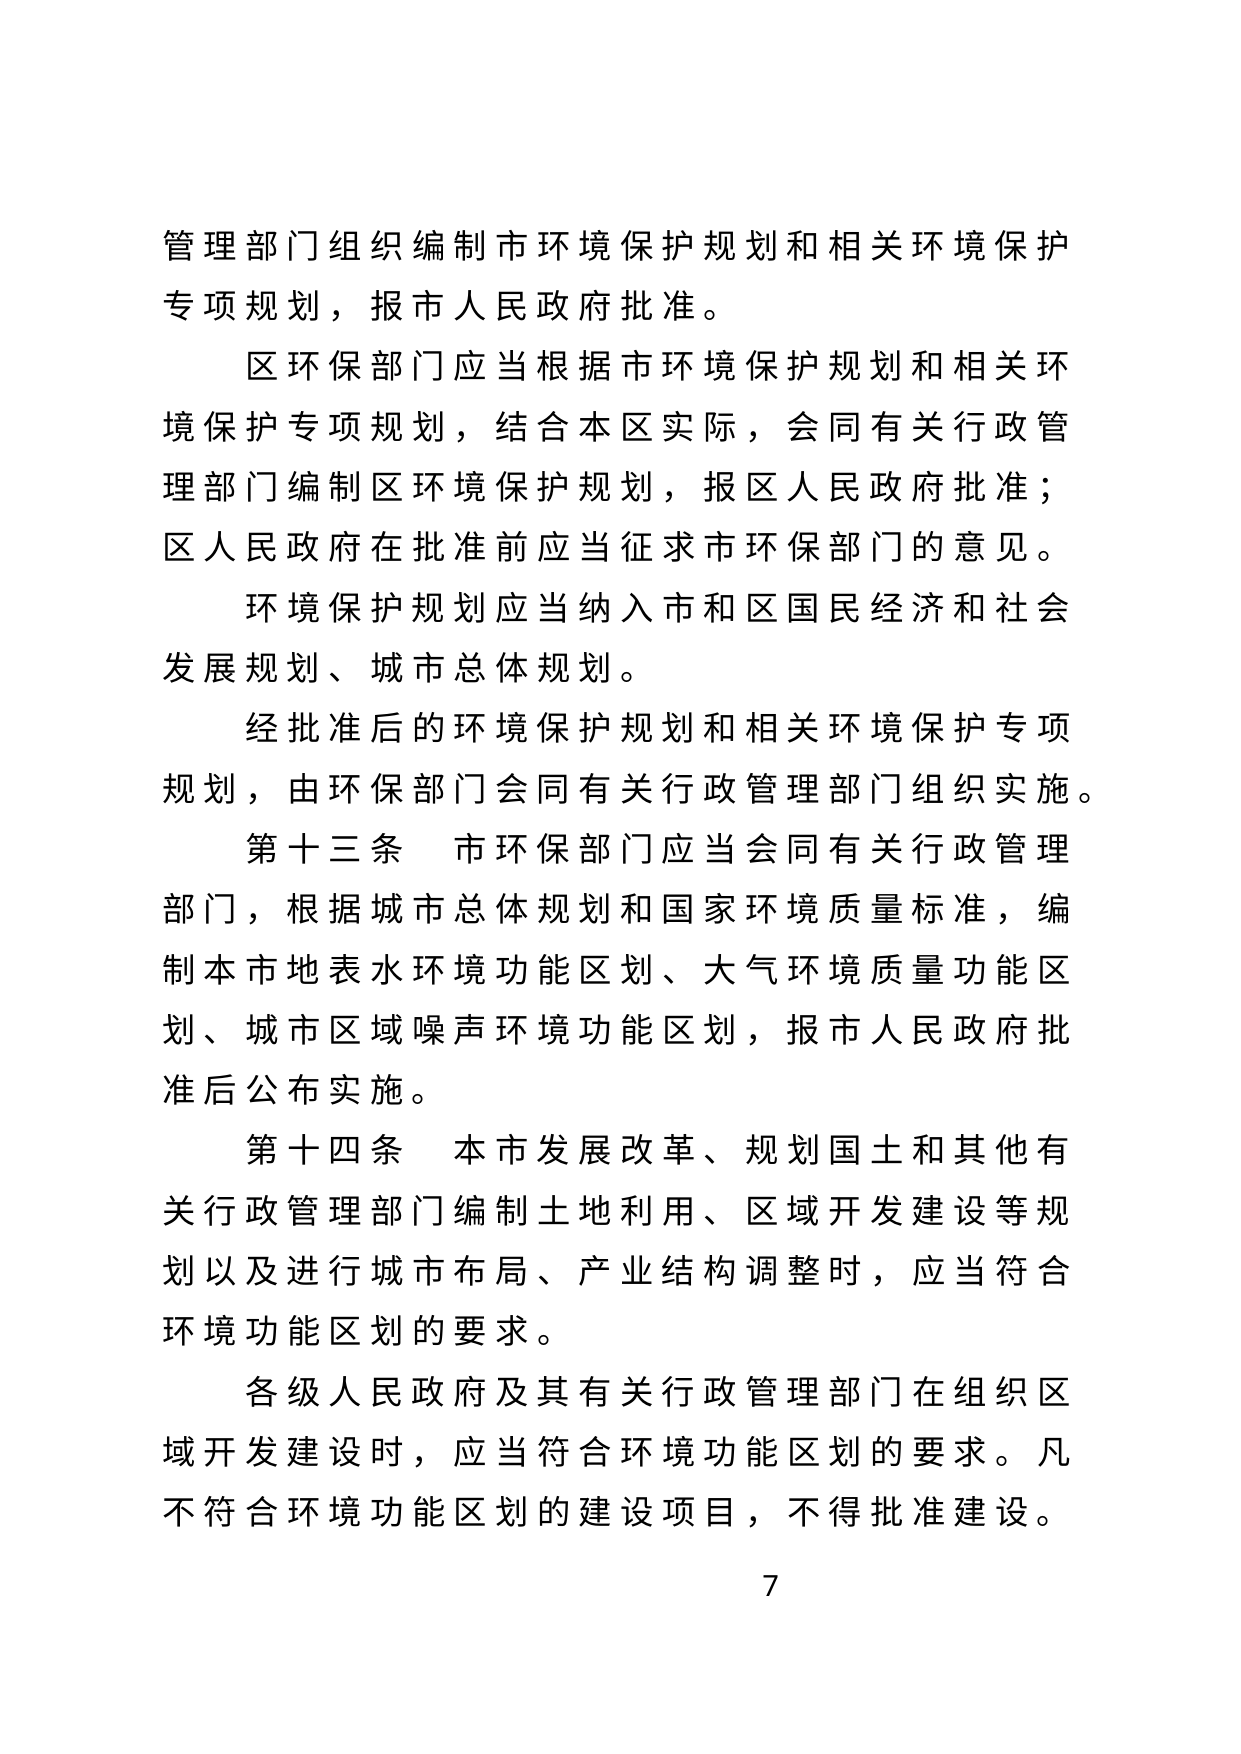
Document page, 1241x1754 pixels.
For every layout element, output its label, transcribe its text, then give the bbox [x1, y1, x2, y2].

text 各级人民政府及其有关行政管理部门在组织区域开发建设时，应当符合环境功能区划的要求。凡不符合环境功能区划的建设项目，不得批准建设。 [162, 1359, 1078, 1540]
text 第十四条 本市发展改革、规划国土和其他有关行政管理部门编制土地利用、区域开发建设等规划以及进行城市布局、产业结构调整时，应当符合环境功能区划的要求。 [162, 1118, 1078, 1359]
text 第十三条 市环保部门应当会同有关行政管理部门，根据城市总体规划和国家环境质量标准，编制本市地表水环境功能区划、大气环境质量功能区划、城市区域噪声环境功能区划，报市人民政府批准后公布实施。 [162, 817, 1078, 1118]
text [162, 213, 1078, 334]
text 区环保部门应当根据市环境保护规划和相关环境保护专项规划，结合本区实际，会同有关行政管理部门编制区环境保护规划，报区人民政府批准；区人民政府在批准前应当征求市环保部门的意见。 [162, 334, 1078, 575]
text 环境保护规划应当纳入市和区国民经济和社会发展规划、城市总体规划。 [162, 575, 1078, 696]
text 经批准后的环境保护规划和相关环境保护专项规划，由环保部门会同有关行政管理部门组织实施。 [162, 696, 1078, 817]
